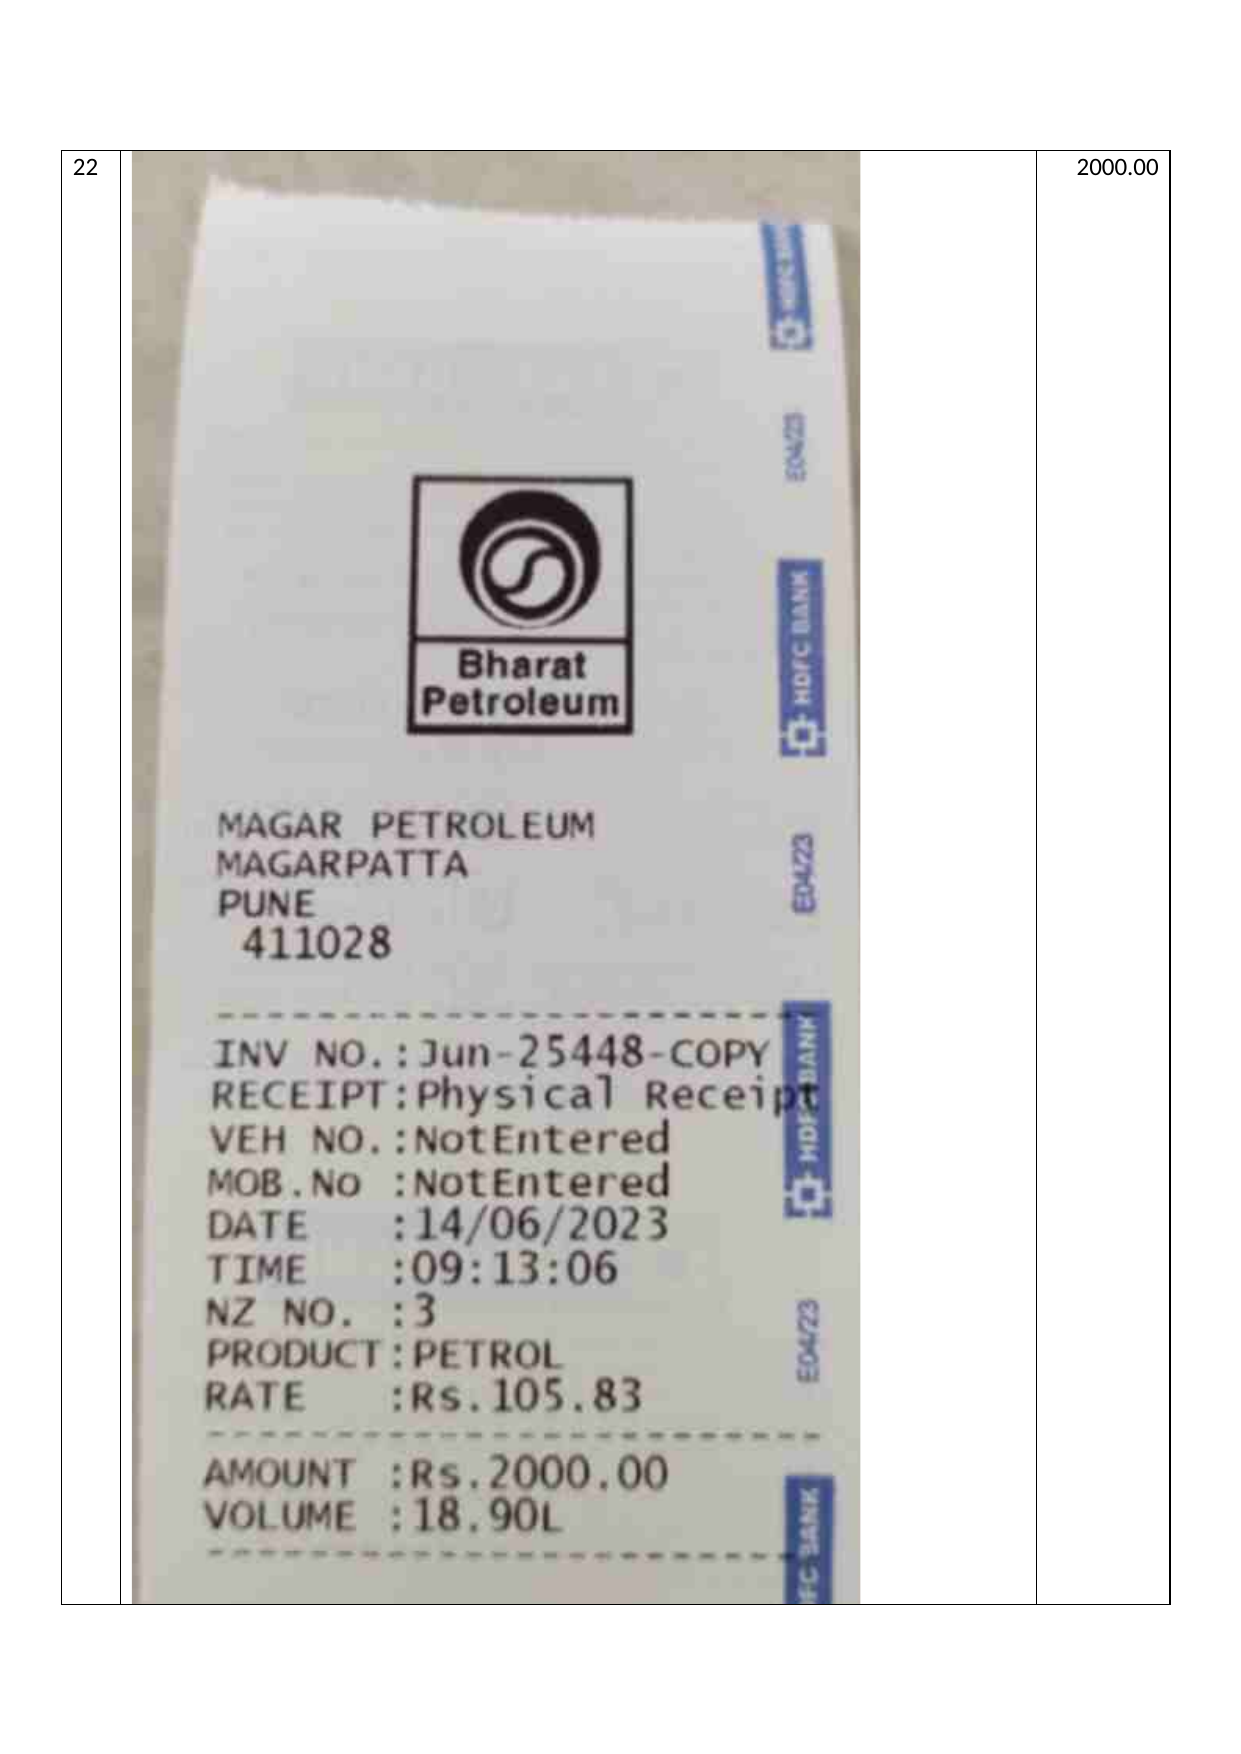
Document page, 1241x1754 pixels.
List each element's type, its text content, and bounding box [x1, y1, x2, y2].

table_cell 2000.00 [1037, 151, 1169, 1604]
table_cell [121, 151, 131, 1604]
table_cell [861, 151, 1036, 1604]
picture [131, 151, 861, 1604]
table_cell 22 [62, 151, 120, 1604]
